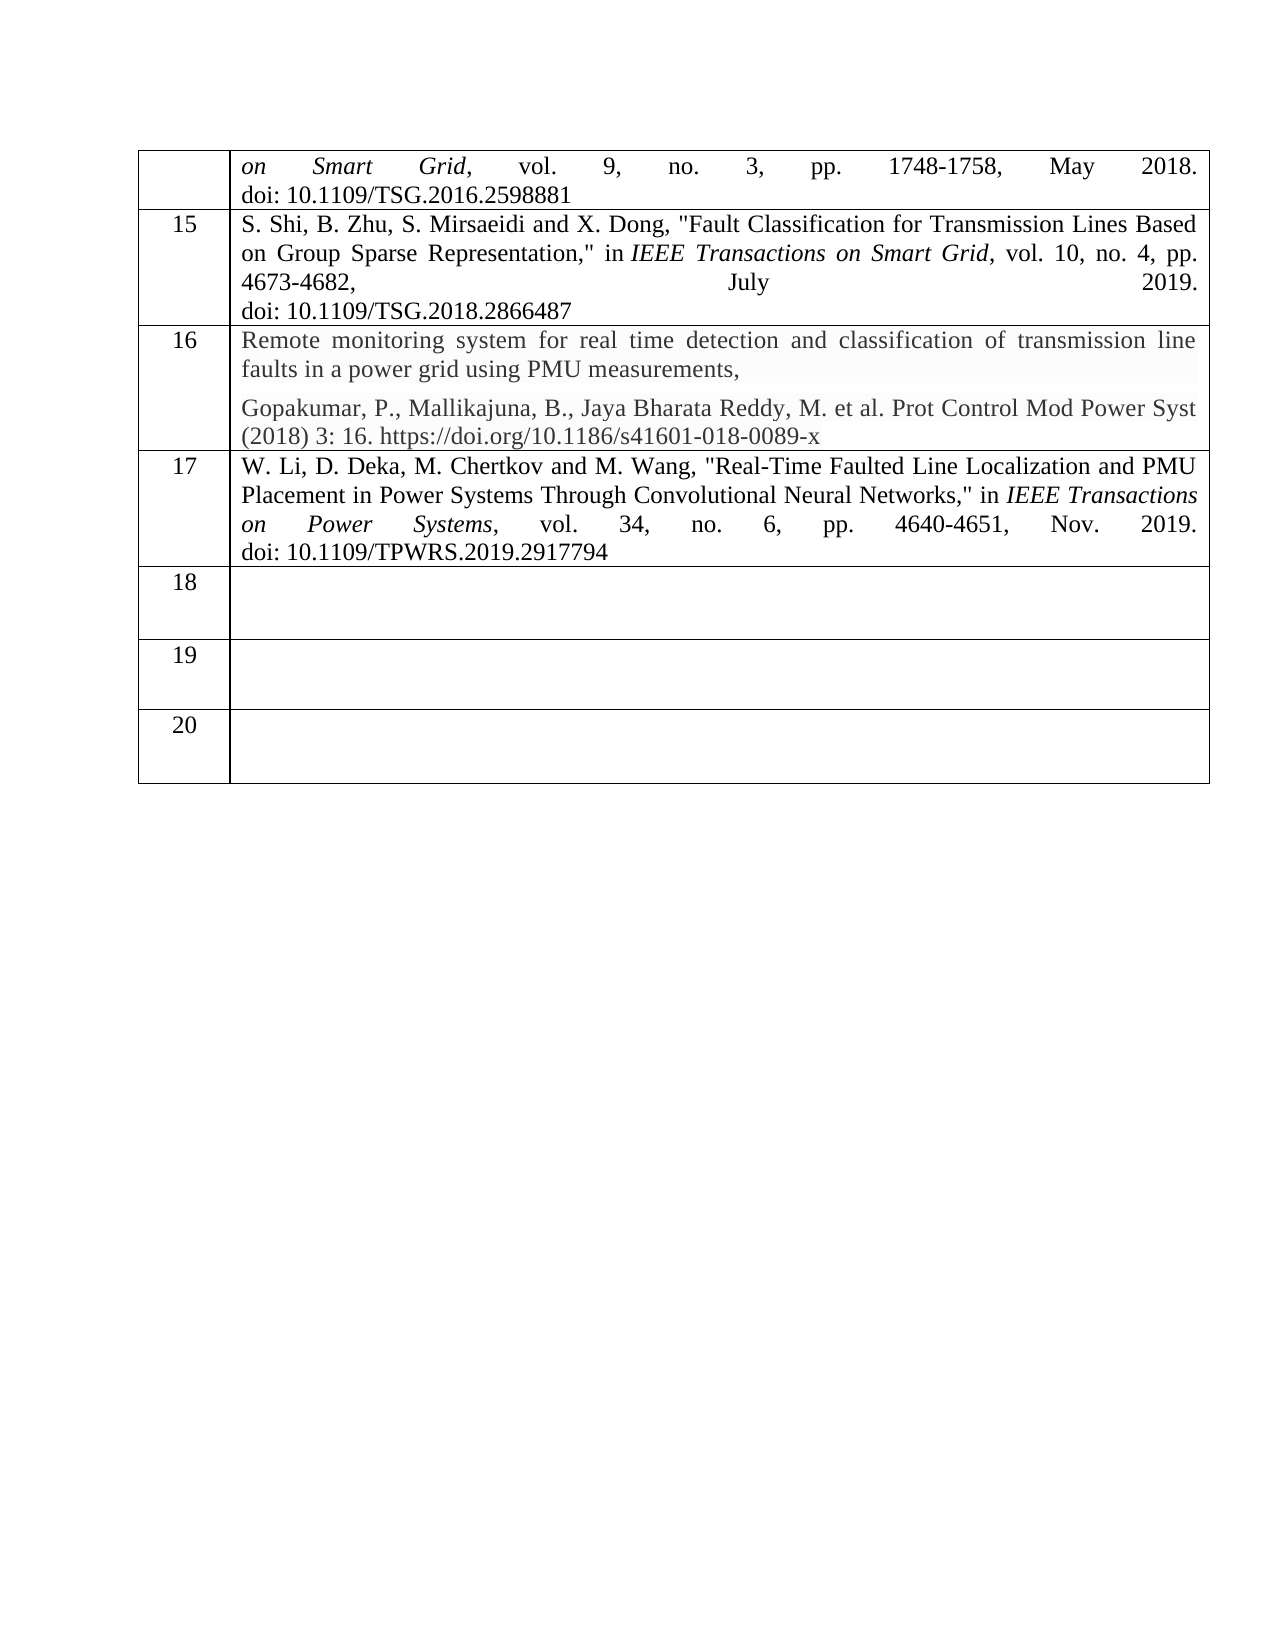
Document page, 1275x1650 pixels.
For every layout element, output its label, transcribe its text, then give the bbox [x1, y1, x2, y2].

table_cell [231, 640, 1209, 709]
table_cell 19 [139, 640, 229, 709]
table_cell 16 [139, 326, 229, 450]
table_cell [231, 710, 1209, 782]
table_cell 17 [139, 451, 229, 566]
table_cell [231, 567, 1209, 639]
table_cell 20 [139, 710, 229, 782]
table_cell S. Shi, B. Zhu, S. Mirsaeidi and X. Dong, "Fault Classification for Transmission Lines Based on Group Sparse Representation," in IEEE Transactions on Smart Grid, vol. 10, no. 4, pp. 4673-4682, July 2019. doi: 10.1109/TSG.2018.2866487 [231, 210, 1209, 324]
table_cell 14 [139, 151, 229, 208]
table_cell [231, 151, 1209, 208]
table_cell 18 [139, 567, 229, 639]
table_cell Remote monitoring system for real time detection and classification of transmission line faults in a power grid using PMU measurements, Gopakumar, P., Mallikajuna, B., Jaya Bharata Reddy, M. et al. Prot Control Mod Power Syst (2018) 3: 16. https://doi.org/10.1186/s41601-018-0089-x [231, 326, 1209, 450]
table_cell 15 [139, 210, 229, 324]
table_cell W. Li, D. Deka, M. Chertkov and M. Wang, "Real-Time Faulted Line Localization and PMU Placement in Power Systems Through Convolutional Neural Networks," in IEEE Transactions on Power Systems, vol. 34, no. 6, pp. 4640-4651, Nov. 2019. doi: 10.1109/TPWRS.2019.2917794 [231, 451, 1209, 566]
